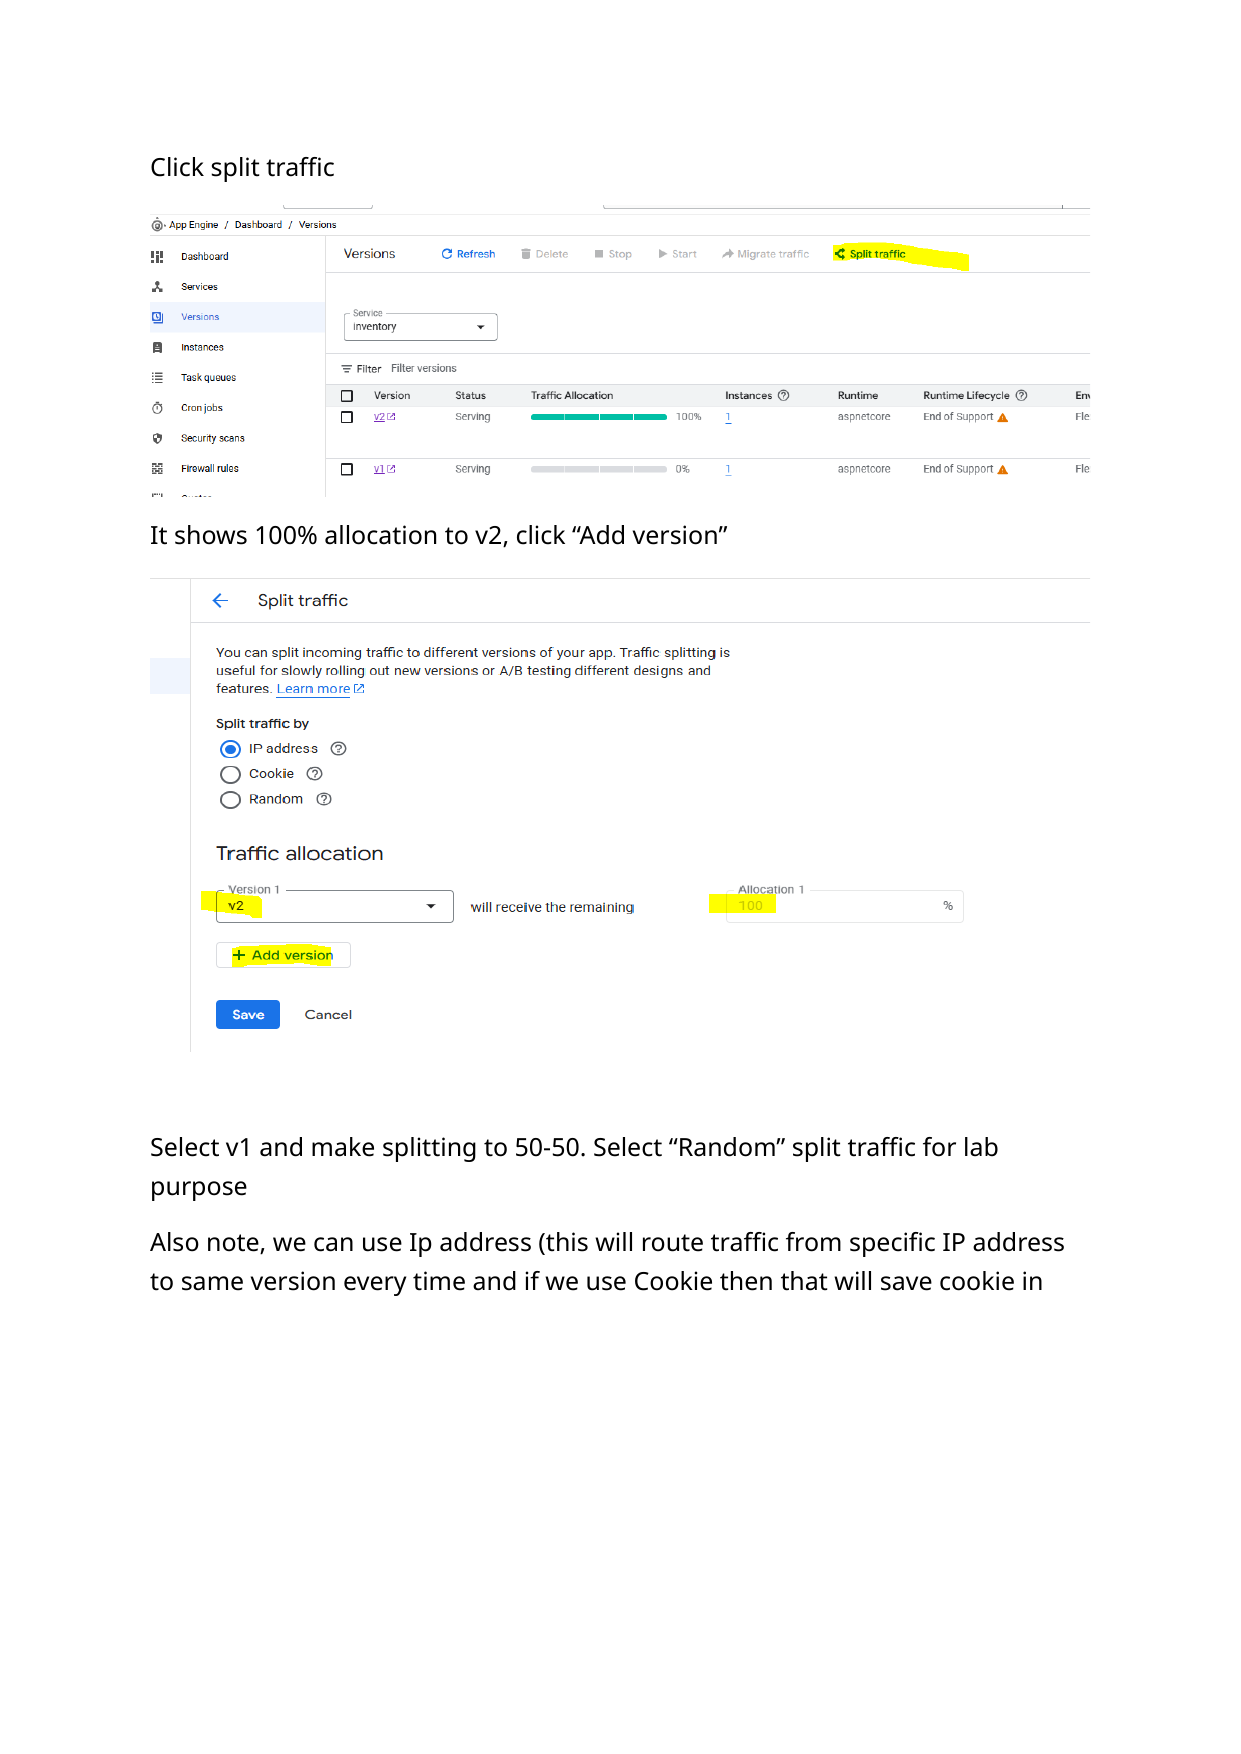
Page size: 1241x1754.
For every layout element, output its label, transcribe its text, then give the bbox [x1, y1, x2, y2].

picture [150, 205, 1091, 497]
text Click split traffic [150, 150, 1090, 184]
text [150, 1224, 1090, 1298]
text Select v1 and make splitting to 50-50. Select “Random” split traffic for lab purpose [150, 1129, 1090, 1203]
picture [150, 573, 1091, 1052]
text It shows 100% allocation to v2, click “Add version” [150, 518, 1090, 552]
